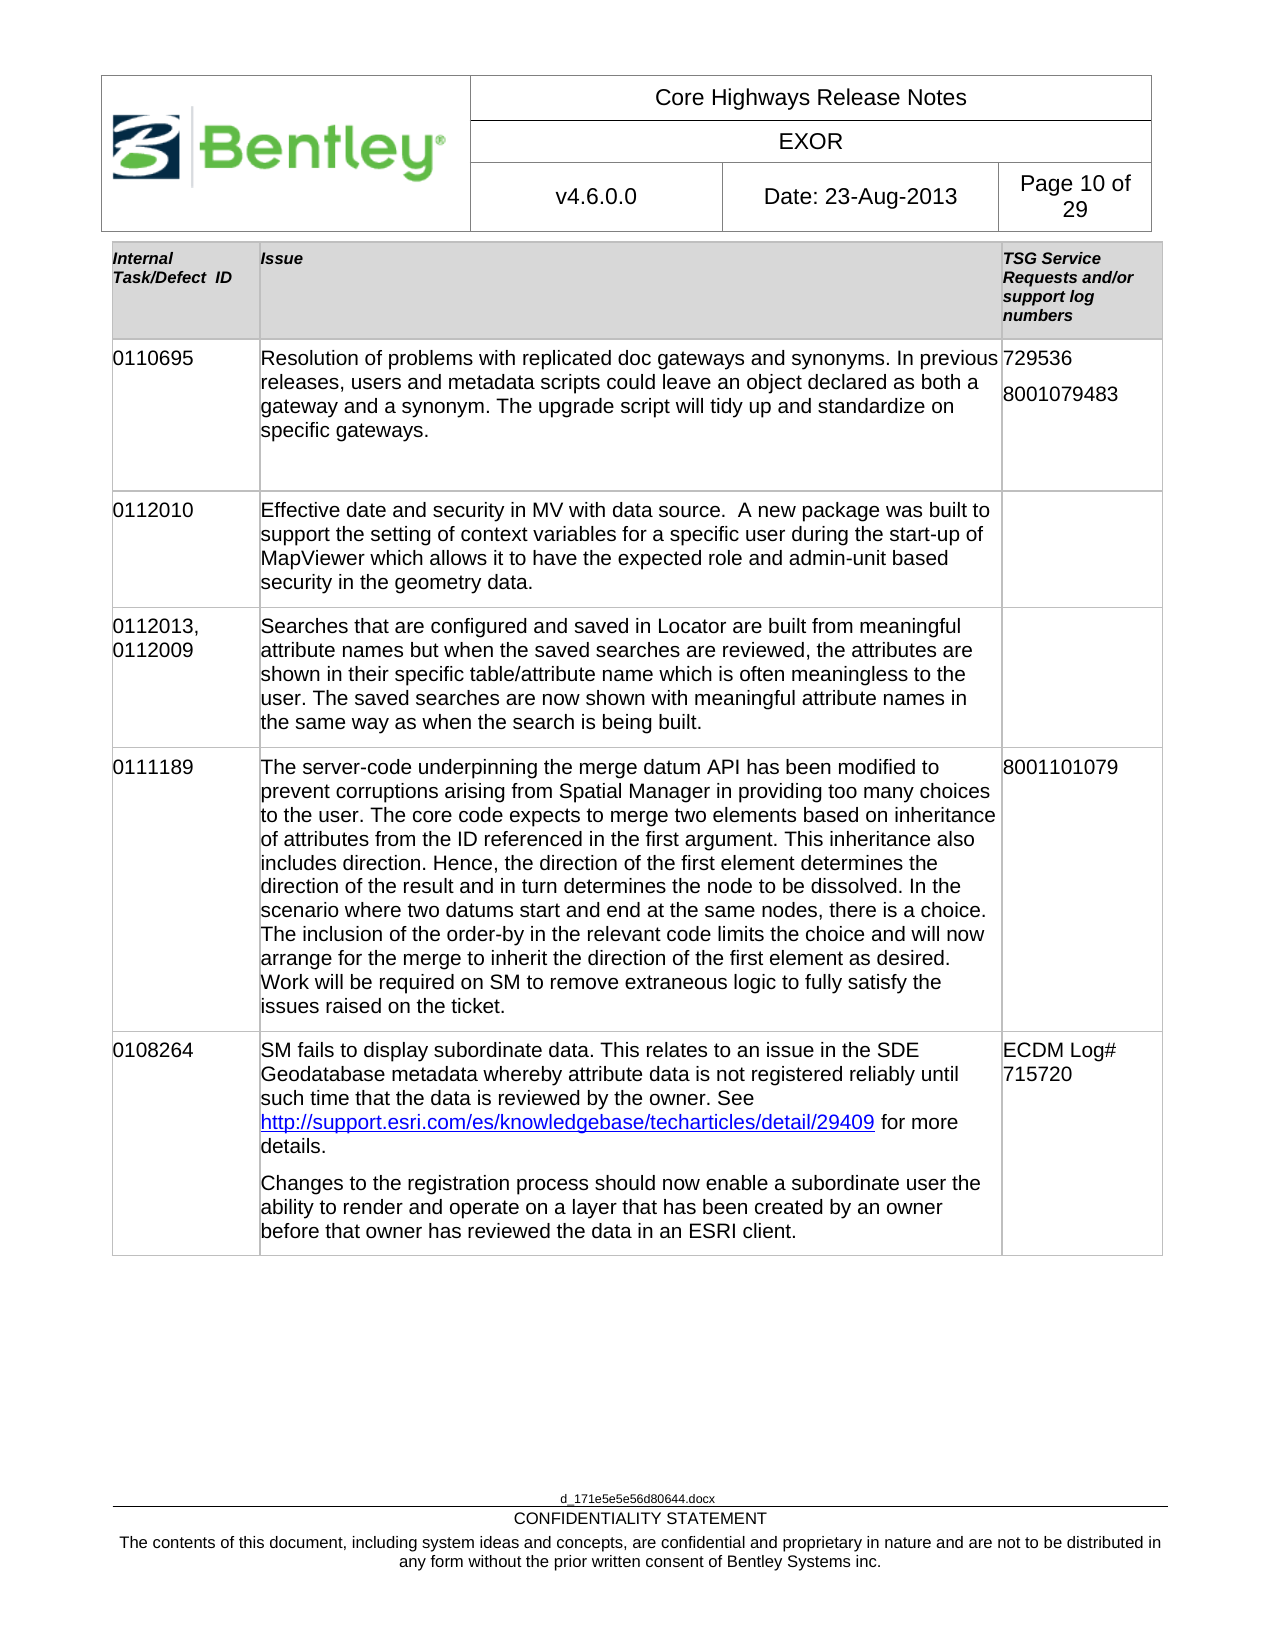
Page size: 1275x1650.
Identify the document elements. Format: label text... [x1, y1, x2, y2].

table_cell 729536 8001079483 [1003, 340, 1162, 490]
table_cell [1003, 492, 1162, 607]
table_cell 0108264 [113, 1032, 259, 1255]
table_cell 8001101079 [1003, 748, 1162, 1031]
table_cell 0112010 [113, 492, 259, 607]
table_cell 0110695 [113, 340, 259, 490]
table_header TSG Service Requests and/or support log numbers [1003, 243, 1162, 338]
table_cell SM fails to display subordinate data. This relates to an issue in the SDE Geodatabase metadata whereby attribute data is not registered reliably until such time that the data is reviewed by the owner. See http://support.esri.com/es/knowledgebase/techarticles/detail/29409 for more details. Changes to the registration process should now enable a subordinate user the ability to render and operate on a layer that has been created by an owner before that owner has reviewed the data in an ESRI client. [261, 1032, 1001, 1255]
table_cell Resolution of problems with replicated doc gateways and synonyms. In previous releases, users and metadata scripts could leave an object declared as both a gateway and a synonym. The upgrade script will tidy up and standardize on specific gateways. [261, 340, 1001, 490]
table_header Issue [261, 243, 1001, 338]
table_cell Searches that are configured and saved in Locator are built from meaningful attribute names but when the saved searches are reviewed, the attributes are shown in their specific table/attribute name which is often meaningless to the user. The saved searches are now shown with meaningful attribute names in the same way as when the search is being built. [261, 608, 1001, 747]
table_header Internal Task/Defect ID [113, 243, 259, 338]
table_cell 0111189 [113, 748, 259, 1031]
table_cell [1003, 608, 1162, 747]
picture [112, 106, 446, 188]
table_cell The server-code underpinning the merge datum API has been modified to prevent corruptions arising from Spatial Manager in providing too many choices to the user. The core code expects to merge two elements based on inheritance of attributes from the ID referenced in the first argument. This inheritance also includes direction. Hence, the direction of the first element determines the direction of the result and in turn determines the node to be dissolved. In the scenario where two datums start and end at the same nodes, there is a choice. The inclusion of the order-by in the relevant code limits the choice and will now arrange for the merge to inherit the direction of the first element as desired. Work will be required on SM to remove extraneous logic to fully satisfy the issues raised on the ticket. [261, 748, 1001, 1031]
table_cell ECDM Log# 715720 [1003, 1032, 1162, 1255]
table_cell Effective date and security in MV with data source. A new package was built to support the setting of context variables for a specific user during the start-up of MapViewer which allows it to have the expected role and admin-unit based security in the geometry data. [261, 492, 1001, 607]
table_cell 0112013, 0112009 [113, 608, 259, 747]
